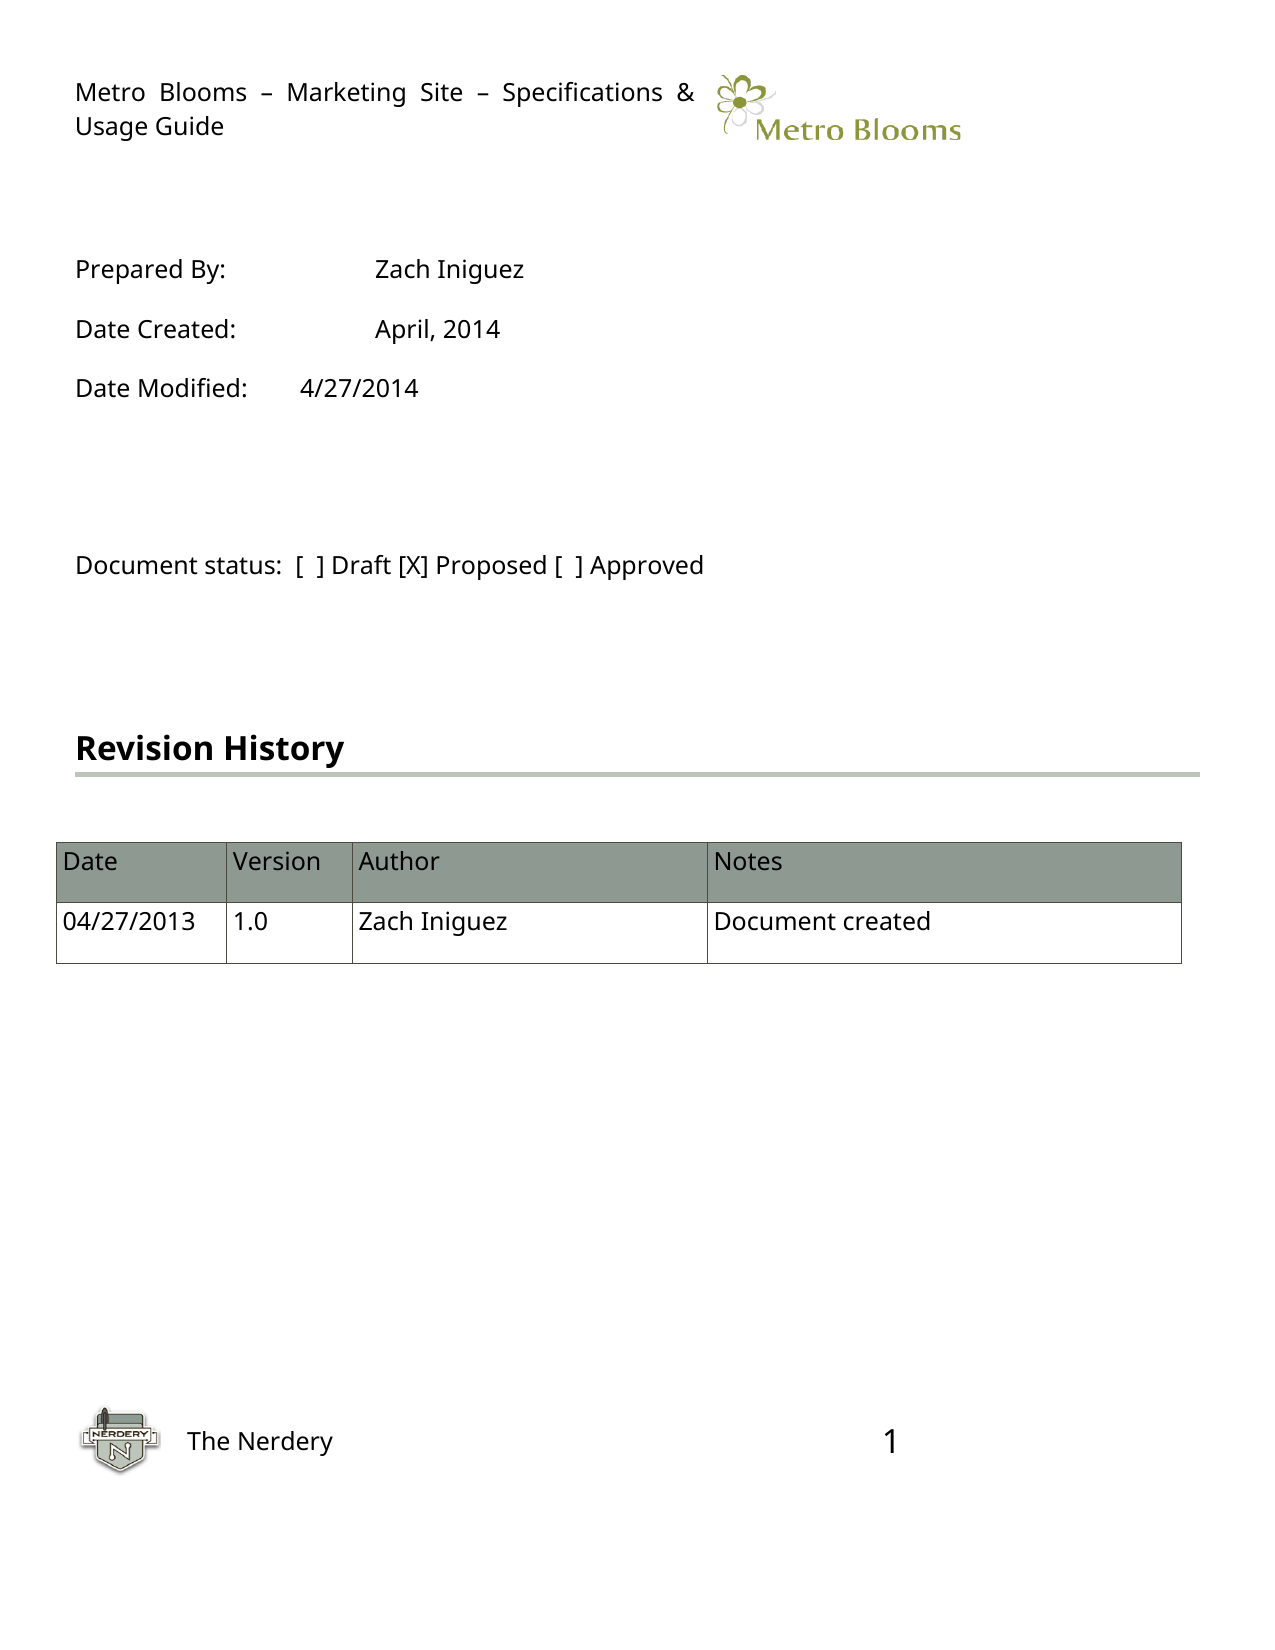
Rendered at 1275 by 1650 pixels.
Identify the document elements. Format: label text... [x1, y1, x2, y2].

text Date Modified: 4/27/2014 [75, 370, 1200, 404]
text Prepared By: [75, 252, 1200, 286]
picture [75, 1405, 161, 1477]
table_header Version [227, 843, 352, 902]
table_header Author [353, 843, 707, 902]
table_cell Zach Iniguez [353, 903, 707, 962]
subtitle Revision History [75, 725, 1200, 772]
text Date Created: April, 2014 [75, 311, 1200, 345]
picture [717, 75, 961, 140]
table_cell 04/27/2013 [57, 903, 226, 962]
table_cell 1.0 [227, 903, 352, 962]
text Document status: [ ] Draft [X] Proposed [ ] Approved [75, 547, 1200, 582]
table_header Date [57, 843, 226, 902]
table_header Notes [708, 843, 1181, 902]
table_cell Document created [708, 903, 1181, 962]
